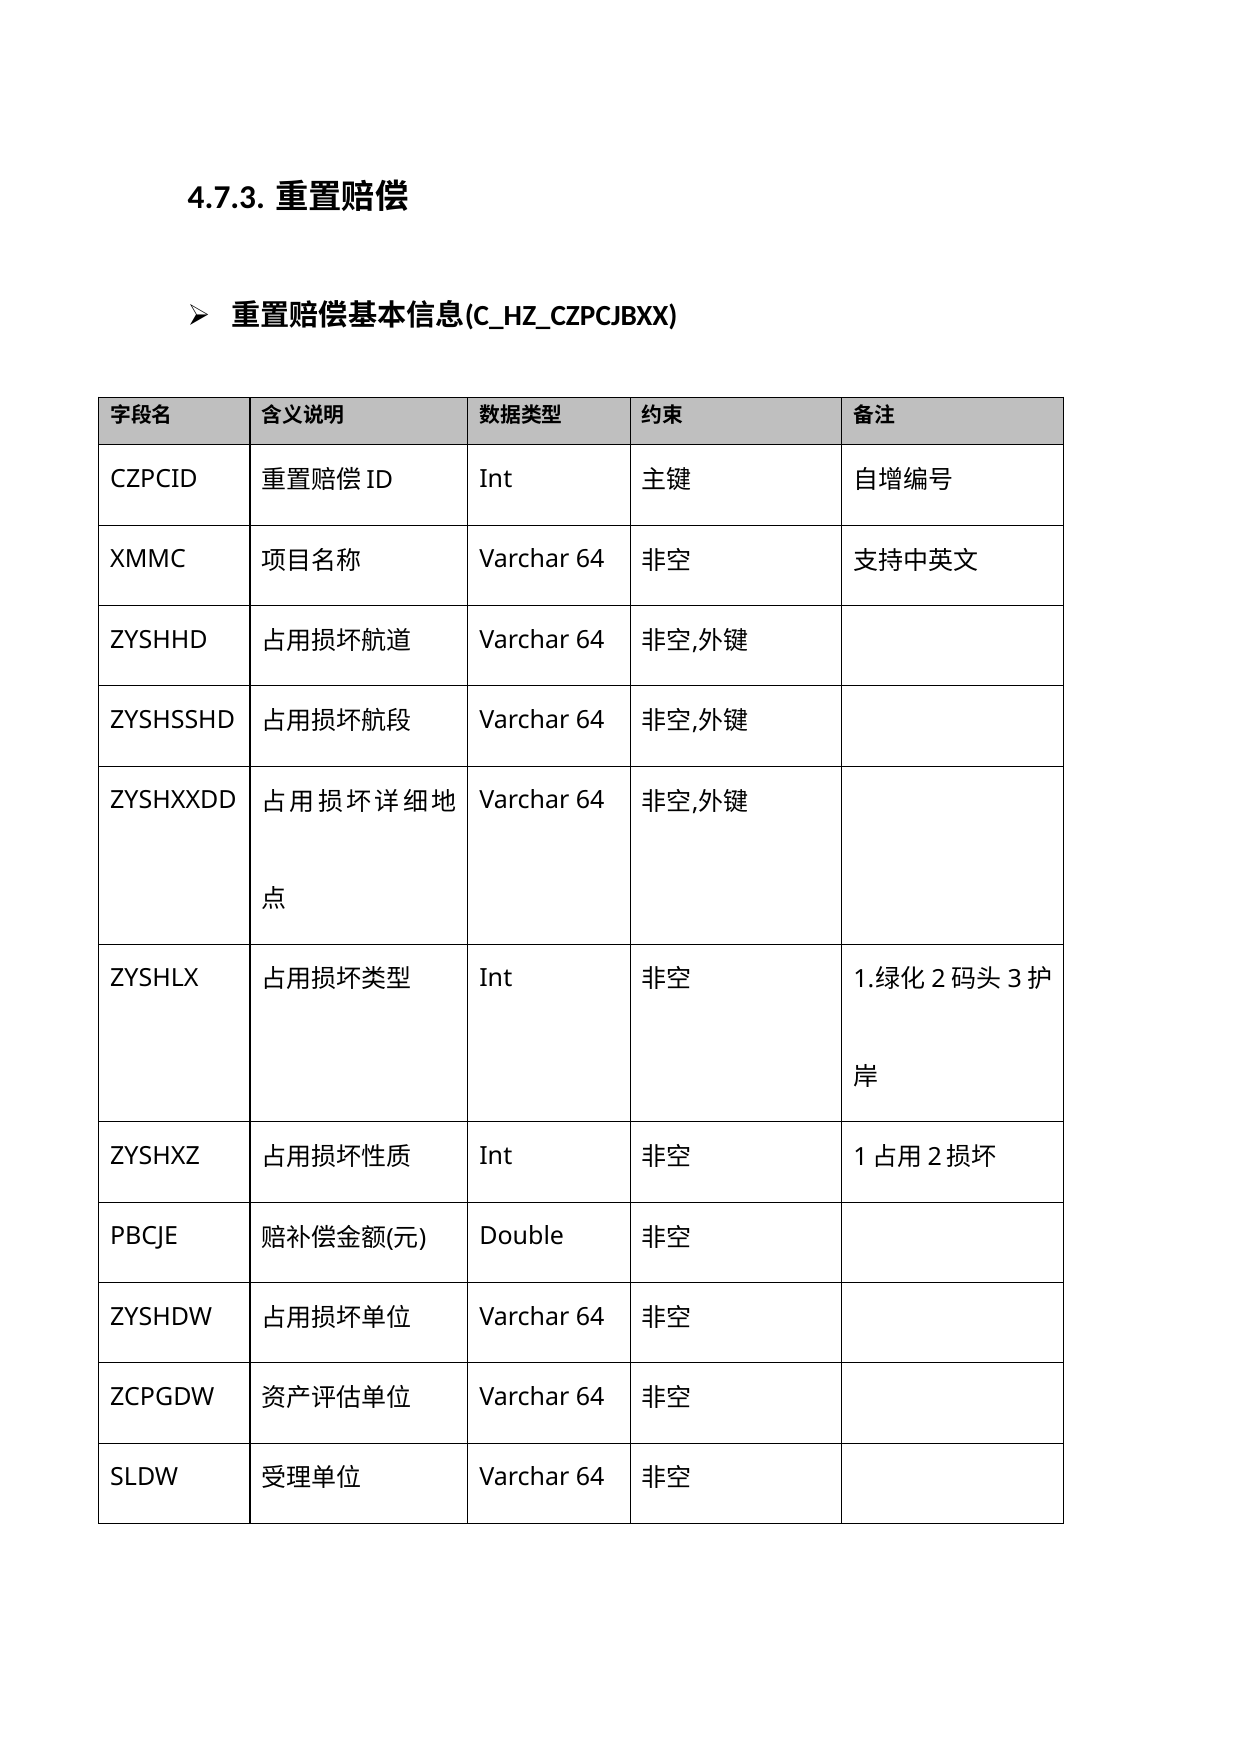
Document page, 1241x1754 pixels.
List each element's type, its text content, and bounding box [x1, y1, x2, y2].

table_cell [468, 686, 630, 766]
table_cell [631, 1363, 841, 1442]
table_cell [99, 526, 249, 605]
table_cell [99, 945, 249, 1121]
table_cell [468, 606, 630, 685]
subtitle 重置赔偿 [187, 162, 1053, 227]
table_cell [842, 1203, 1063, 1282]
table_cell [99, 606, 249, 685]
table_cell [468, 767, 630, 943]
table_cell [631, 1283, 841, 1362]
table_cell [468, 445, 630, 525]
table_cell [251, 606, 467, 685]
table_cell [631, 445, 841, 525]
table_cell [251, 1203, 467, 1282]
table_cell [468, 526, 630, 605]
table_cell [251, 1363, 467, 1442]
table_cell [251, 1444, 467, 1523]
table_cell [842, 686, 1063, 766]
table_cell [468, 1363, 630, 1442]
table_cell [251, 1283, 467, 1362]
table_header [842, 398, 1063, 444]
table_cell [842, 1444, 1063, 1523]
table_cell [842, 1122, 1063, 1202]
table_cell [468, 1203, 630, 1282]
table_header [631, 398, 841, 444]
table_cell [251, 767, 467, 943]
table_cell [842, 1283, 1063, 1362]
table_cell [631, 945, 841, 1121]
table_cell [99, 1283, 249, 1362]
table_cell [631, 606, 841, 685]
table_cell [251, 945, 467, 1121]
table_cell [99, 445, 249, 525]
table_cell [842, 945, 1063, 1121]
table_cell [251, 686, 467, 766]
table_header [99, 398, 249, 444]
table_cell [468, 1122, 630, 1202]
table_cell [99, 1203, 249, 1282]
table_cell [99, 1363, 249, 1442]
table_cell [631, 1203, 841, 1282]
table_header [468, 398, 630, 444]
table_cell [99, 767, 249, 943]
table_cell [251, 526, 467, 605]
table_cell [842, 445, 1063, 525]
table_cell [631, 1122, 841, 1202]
subtitle 重置赔偿基本信息(C_HZ_CZPCJBXX) [187, 280, 1053, 345]
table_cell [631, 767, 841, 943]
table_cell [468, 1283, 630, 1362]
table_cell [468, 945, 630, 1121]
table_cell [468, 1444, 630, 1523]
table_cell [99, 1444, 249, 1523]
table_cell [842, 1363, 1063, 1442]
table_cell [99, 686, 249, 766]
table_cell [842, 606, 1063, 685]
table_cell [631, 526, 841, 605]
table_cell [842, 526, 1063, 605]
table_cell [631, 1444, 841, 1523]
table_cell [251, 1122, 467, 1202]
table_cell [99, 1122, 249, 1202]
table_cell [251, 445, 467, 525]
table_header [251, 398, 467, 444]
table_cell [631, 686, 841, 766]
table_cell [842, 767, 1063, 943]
